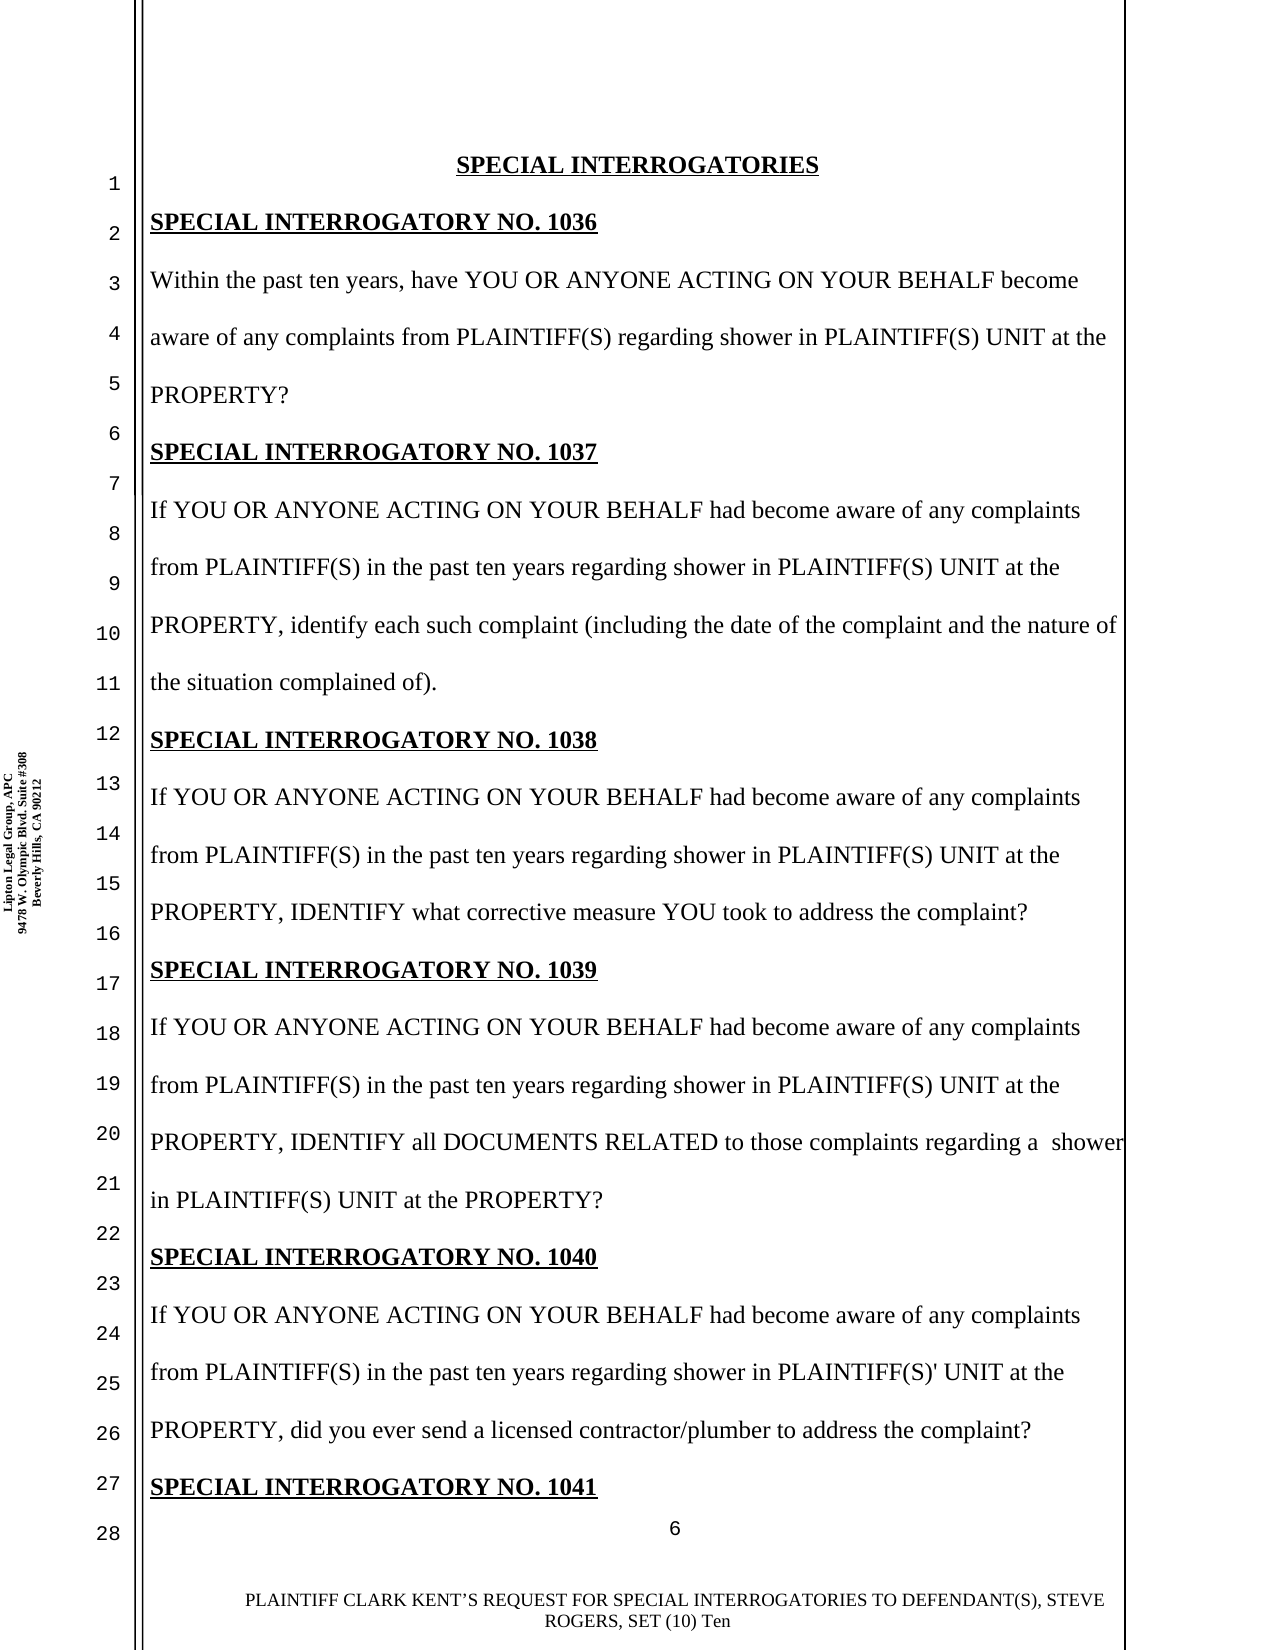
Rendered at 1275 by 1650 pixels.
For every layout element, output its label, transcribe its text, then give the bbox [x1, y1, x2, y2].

text SPECIAL INTERROGATORY NO. 1036 [150, 207, 1125, 236]
text SPECIAL INTERROGATORY NO. 1039 [150, 955, 1125, 984]
text SPECIAL INTERROGATORY NO. 1040 [150, 1242, 1125, 1271]
text If YOU OR ANYONE ACTING ON YOUR BEHALF had become aware of any complaints from PLAINTIFF(S) in the past ten years regarding shower in PLAINTIFF(S) UNIT at the PROPERTY, identify each such complaint (including the date of the complaint and the nature of the situation complained of). [150, 495, 1125, 696]
text SPECIAL INTERROGATORY NO. 1037 [150, 437, 1125, 466]
text SPECIAL INTERROGATORIES [150, 150, 1125, 179]
text If YOU OR ANYONE ACTING ON YOUR BEHALF had become aware of any complaints from PLAINTIFF(S) in the past ten years regarding shower in PLAINTIFF(S) UNIT at the PROPERTY, IDENTIFY what corrective measure YOU took to address the complaint? [150, 782, 1125, 926]
text Within the past ten years, have YOU OR ANYONE ACTING ON YOUR BEHALF become aware of any complaints from PLAINTIFF(S) regarding shower in PLAINTIFF(S) UNIT at the PROPERTY? [150, 265, 1125, 409]
text SPECIAL INTERROGATORY NO. 1041 [150, 1472, 1125, 1501]
text If YOU OR ANYONE ACTING ON YOUR BEHALF had become aware of any complaints from PLAINTIFF(S) in the past ten years regarding shower in PLAINTIFF(S)' UNIT at the PROPERTY, did you ever send a licensed contractor/plumber to address the complaint? [150, 1300, 1125, 1444]
text SPECIAL INTERROGATORY NO. 1038 [150, 725, 1125, 754]
text If YOU OR ANYONE ACTING ON YOUR BEHALF had become aware of any complaints from PLAINTIFF(S) in the past ten years regarding shower in PLAINTIFF(S) UNIT at the PROPERTY, IDENTIFY all DOCUMENTS RELATED to those complaints regarding a shower in PLAINTIFF(S) UNIT at the PROPERTY? [150, 1012, 1125, 1214]
